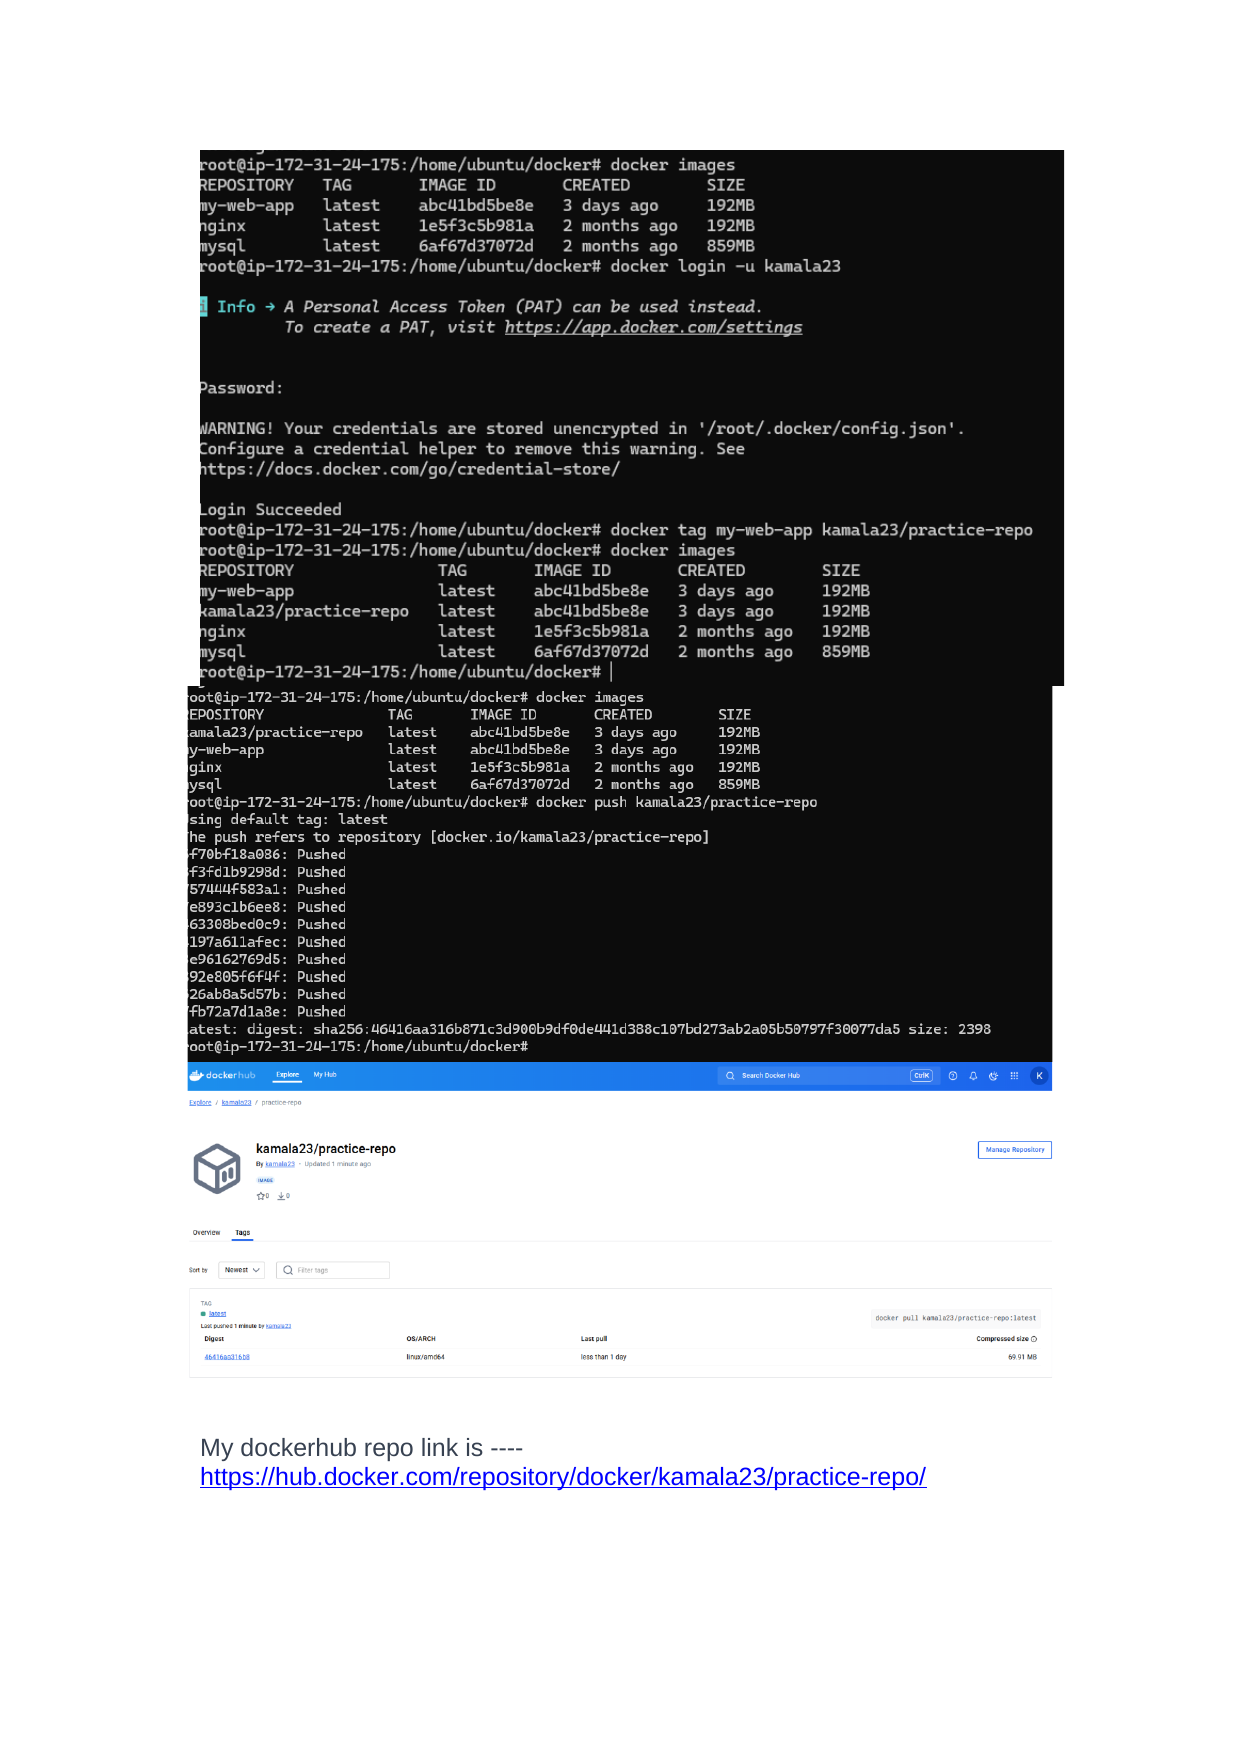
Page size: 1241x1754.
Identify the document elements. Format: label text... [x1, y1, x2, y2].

picture [187, 150, 1065, 1405]
list My dockerhub repo link is ---- [187, 1433, 1053, 1462]
list https://hub.docker.com/repository/docker/kamala23/practice-repo/ [187, 1462, 1053, 1491]
